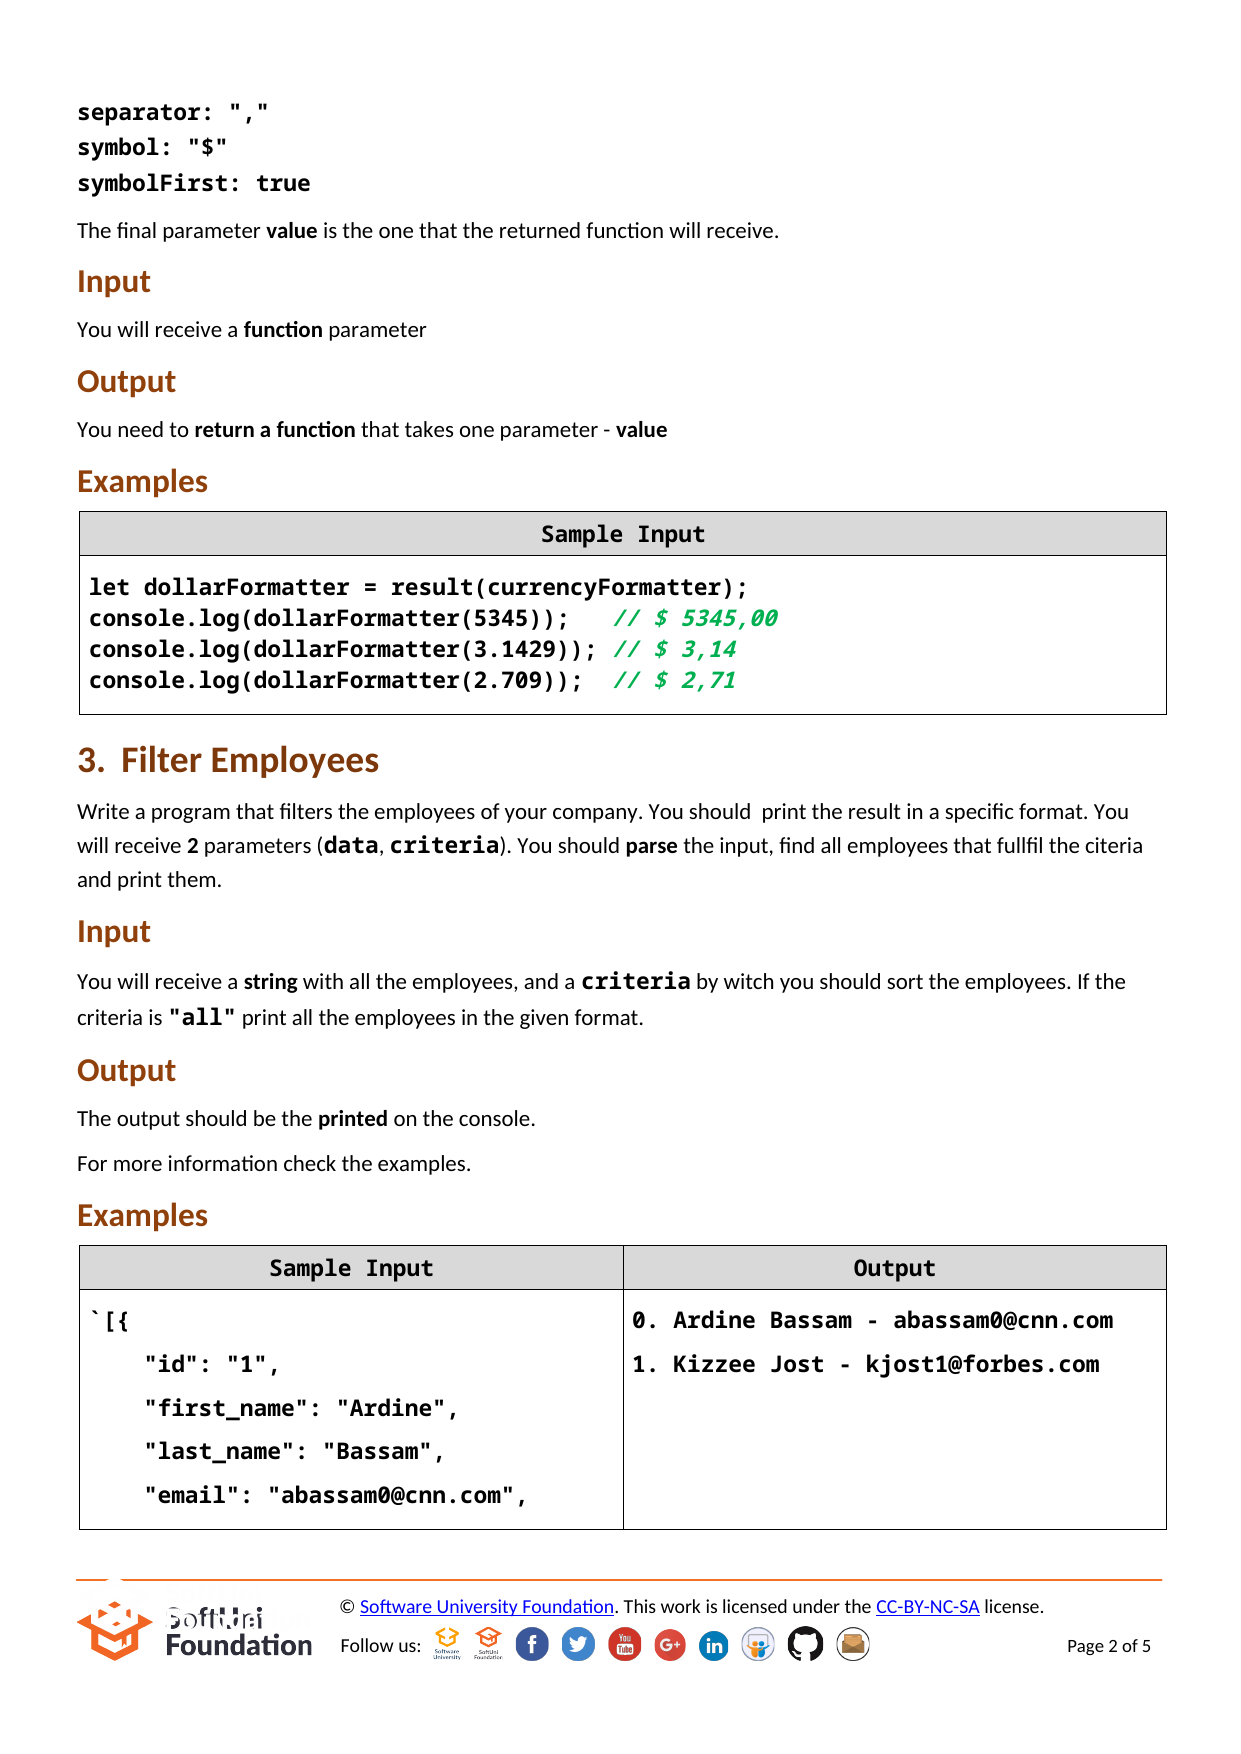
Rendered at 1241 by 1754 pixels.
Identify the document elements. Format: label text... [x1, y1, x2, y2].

text You need to return a function that takes one parameter - value [77, 415, 1163, 443]
text You will receive a string with all the employees, and a criteria by witch you should sort the employees. If the criteria is "all" print all the employees in the given format. [77, 965, 1163, 1032]
picture [713, 1643, 722, 1652]
subtitle Output [77, 1049, 1163, 1090]
picture [433, 1627, 461, 1661]
picture [654, 1629, 686, 1661]
text separator: "," [77, 95, 1163, 127]
subtitle Input [77, 260, 1163, 301]
subtitle Examples [77, 1193, 1163, 1234]
table_header Sample Input [80, 512, 1166, 555]
text Write a program that filters the employees of your company. You should print the result in a specific format. You will receive 2 parameters (data, criteria). You should parse the input, find all employees that fullfil the citeria and print them. [77, 797, 1163, 893]
picture [787, 1626, 824, 1661]
text For more information check the examples. [77, 1149, 1163, 1177]
subtitle Input [77, 909, 1163, 950]
subtitle Output [77, 360, 1163, 401]
table_cell 0. Ardine Bassam - abassam0@cnn.com 1. Kizzee Jost - kjost1@forbes.com [624, 1290, 1166, 1529]
picture [720, 1652, 729, 1661]
text The output should be the printed on the console. [77, 1104, 1163, 1132]
text You will receive a function parameter [77, 316, 1163, 343]
picture [741, 1627, 775, 1661]
picture [562, 1627, 595, 1661]
picture [515, 1627, 549, 1661]
picture [720, 1631, 729, 1640]
text The final parameter value is the one that the returned function will receive. [77, 216, 1163, 244]
picture [699, 1631, 708, 1640]
text symbol: "$" [77, 131, 1163, 163]
picture [76, 1577, 312, 1661]
text symbolFirst: true [77, 167, 1163, 198]
picture [836, 1627, 870, 1661]
table_cell let dollarFormatter = result(currencyFormatter); console.log(dollarFormatter(5345)); // $ 5345,00 console.log(dollarFormatter(3.1429)); // $ 3,14 console.log(dollarFormatter(2.709)); // $ 2,71 [80, 556, 1166, 714]
table_header Sample Input [80, 1246, 623, 1289]
subtitle Examples [77, 460, 1163, 501]
picture [608, 1627, 642, 1661]
picture [699, 1652, 708, 1661]
picture [474, 1627, 503, 1661]
subtitle Filter Employees [77, 736, 1163, 782]
table_header Output [624, 1246, 1166, 1289]
